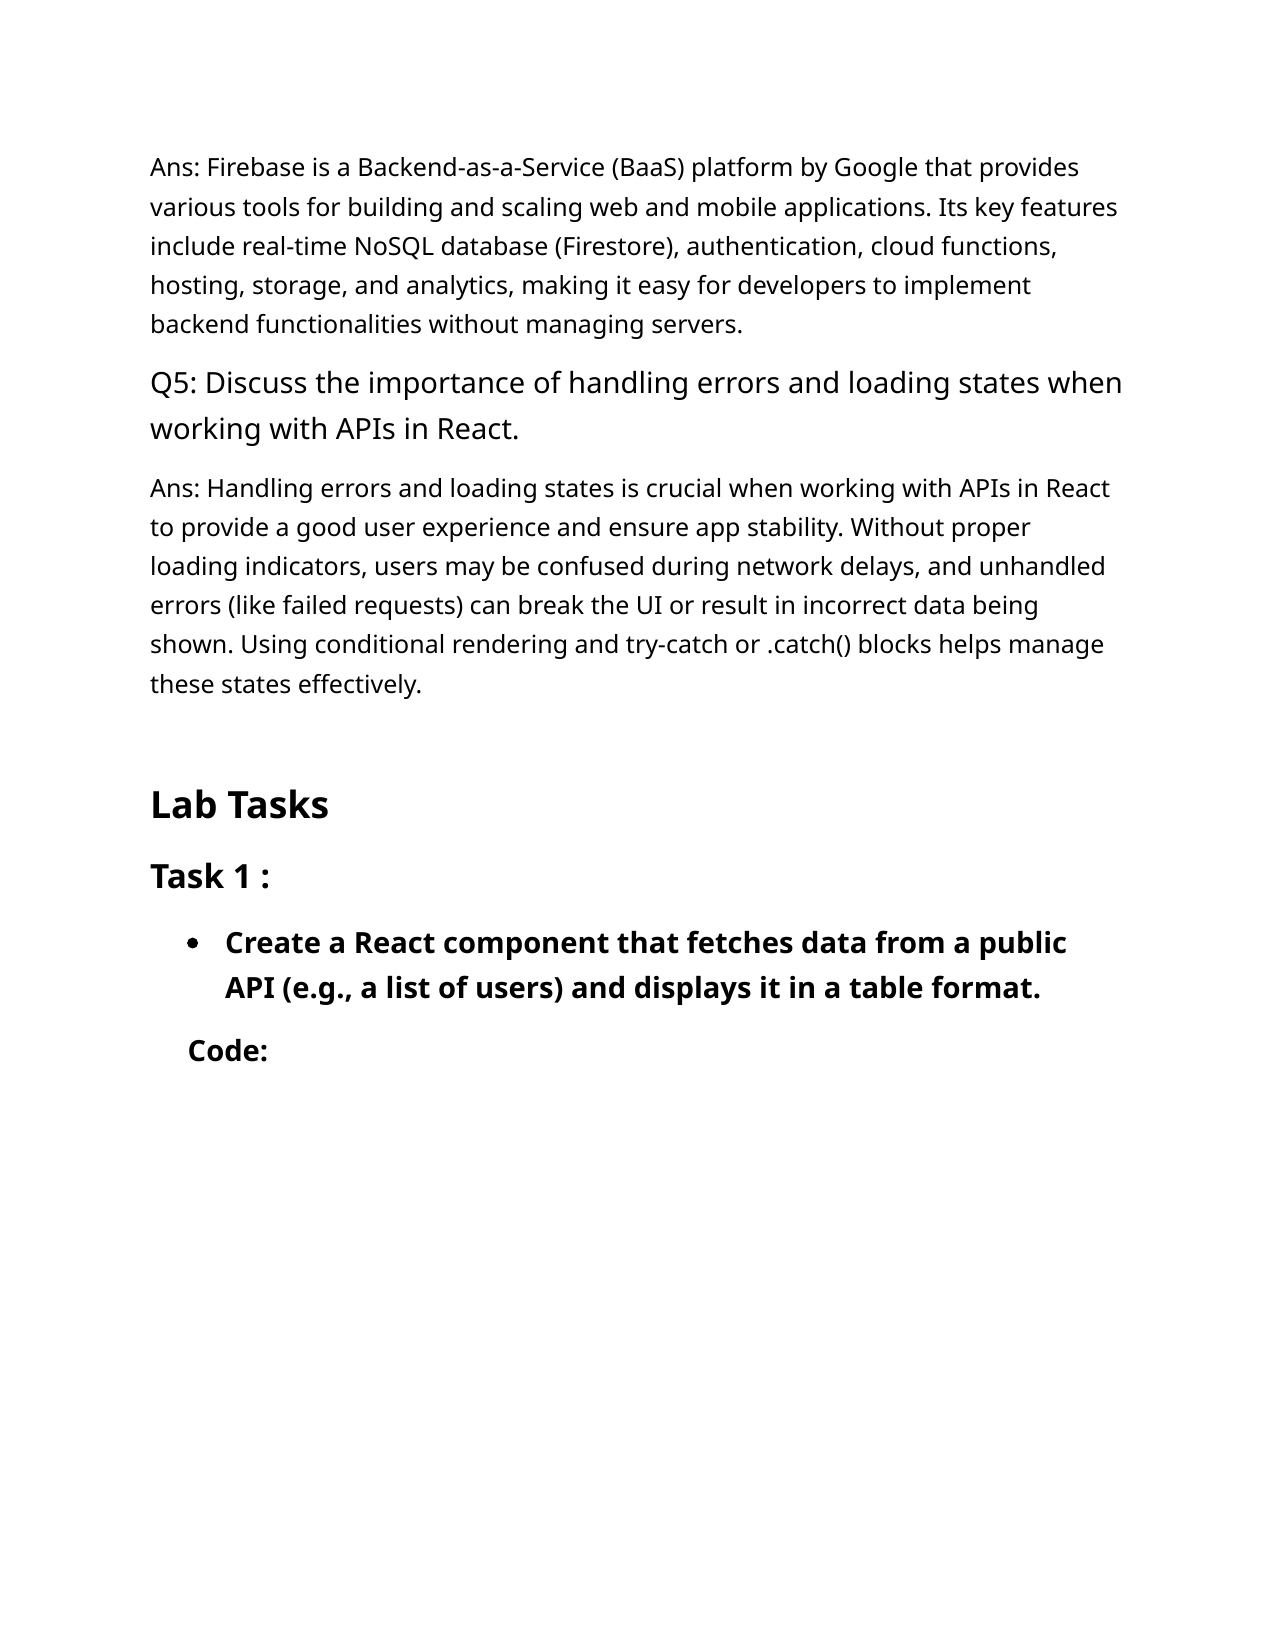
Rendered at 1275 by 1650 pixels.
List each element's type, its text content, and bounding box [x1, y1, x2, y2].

text Task 1 : [150, 853, 1125, 899]
text Code: [187, 1030, 1125, 1070]
text Ans: Firebase is a Backend-as-a-Service (BaaS) platform by Google that provides various tools for building and scaling web and mobile applications. Its key features include real-time NoSQL database (Firestore), authentication, cloud functions, hosting, storage, and analytics, making it easy for developers to implement backend functionalities without managing servers. [150, 150, 1125, 341]
text Lab Tasks [150, 778, 1125, 829]
text Ans: Handling errors and loading states is crucial when working with APIs in React to provide a good user experience and ensure app stability. Without proper loading indicators, users may be confused during network delays, and unhandled errors (like failed requests) can break the UI or result in incorrect data being shown. Using conditional rendering and try-catch or .catch() blocks helps manage these states effectively. [150, 470, 1125, 700]
text Q5: Discuss the importance of handling errors and loading states when working with APIs in React. [150, 362, 1125, 448]
list Create a React component that fetches data from a public API (e.g., a list of users) and displays it in a table format. [187, 922, 1125, 1007]
